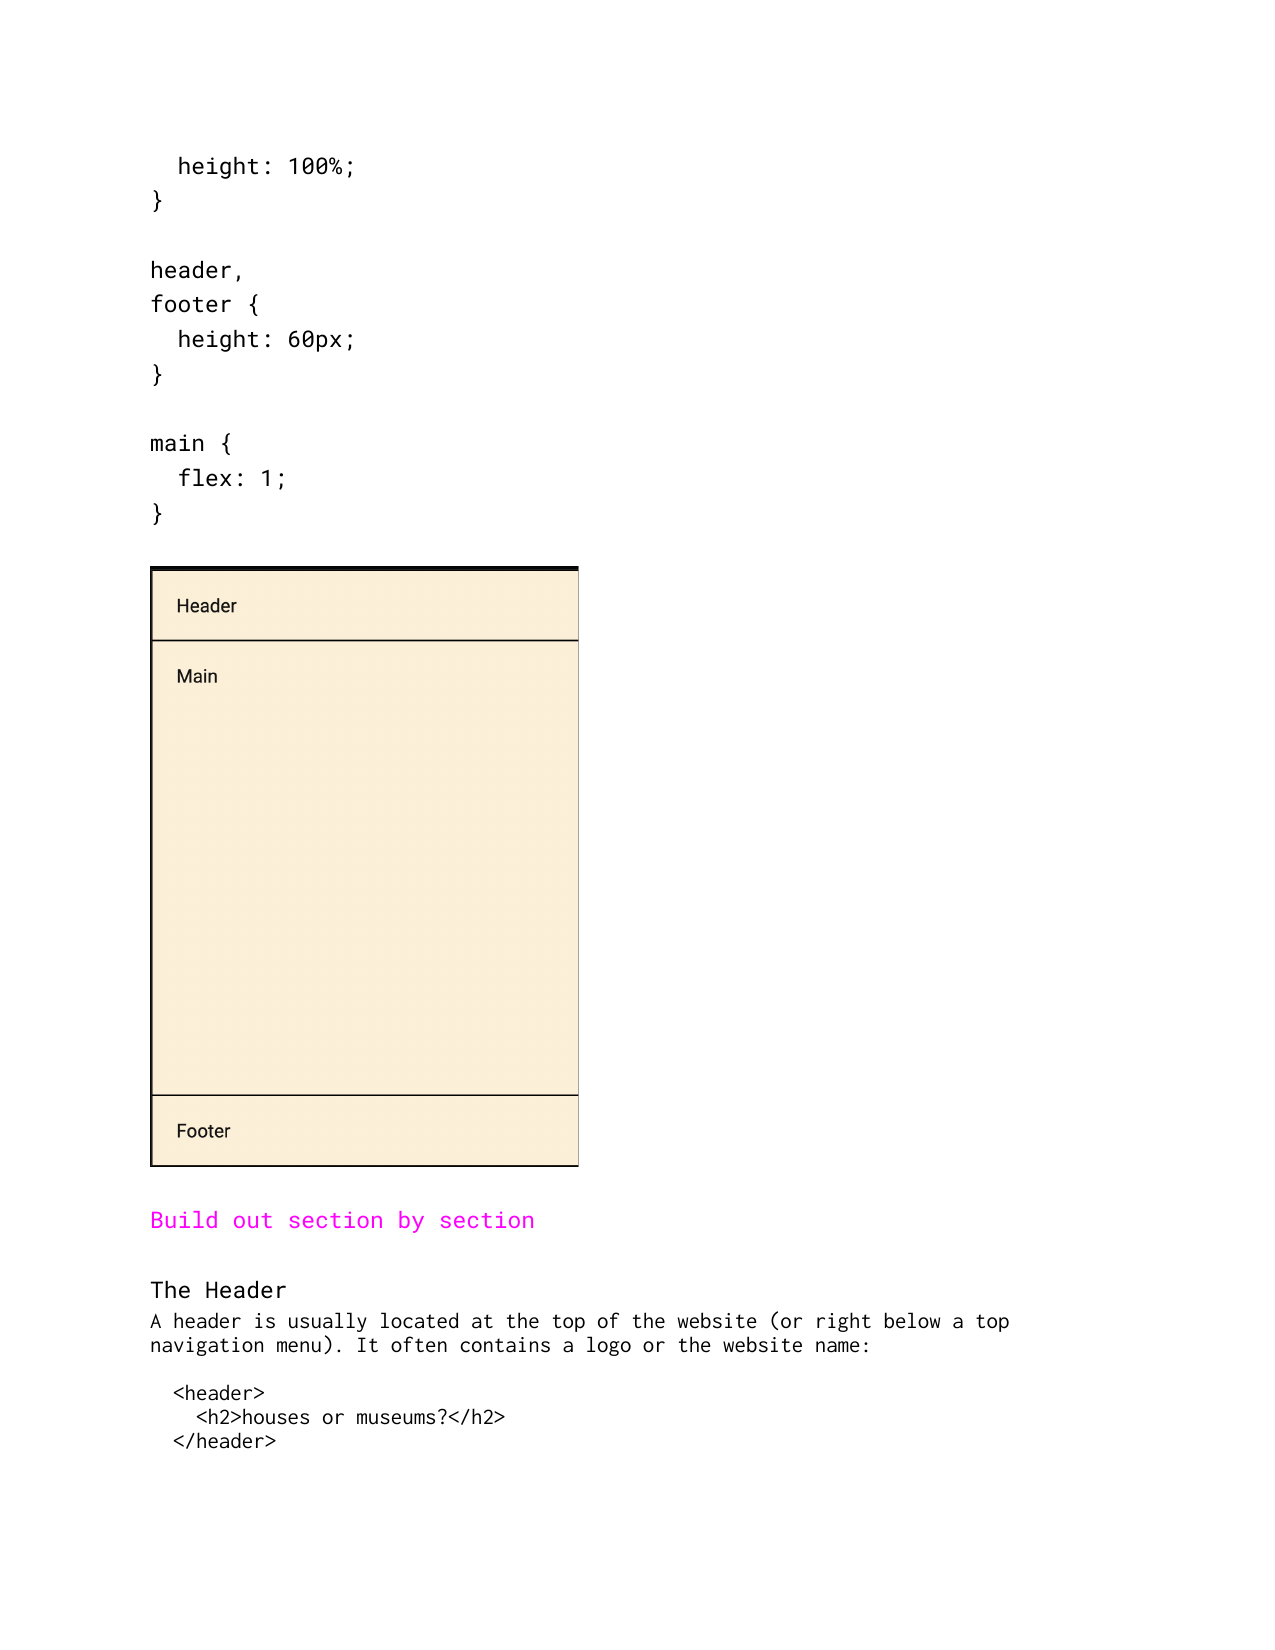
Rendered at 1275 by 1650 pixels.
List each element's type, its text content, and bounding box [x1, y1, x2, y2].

text </header> [150, 1429, 1125, 1453]
text <h2>houses or museums?</h2> [150, 1405, 1125, 1429]
text height: 60px; [150, 323, 1125, 354]
text Build out section by section [150, 1205, 1125, 1235]
text } [150, 497, 1125, 527]
text The Header [150, 1274, 1125, 1304]
text } [150, 358, 1125, 388]
text <header> [150, 1381, 1125, 1405]
text header, [150, 254, 1125, 284]
text flex: 1; [150, 462, 1125, 492]
text A header is usually located at the top of the website (or right below a top navigation menu). It often contains a logo or the website name: [150, 1309, 1125, 1357]
text height: 100%; [150, 150, 1125, 180]
text footer { [150, 289, 1125, 319]
text } [150, 185, 1125, 215]
picture [150, 566, 579, 1167]
text main { [150, 427, 1125, 458]
